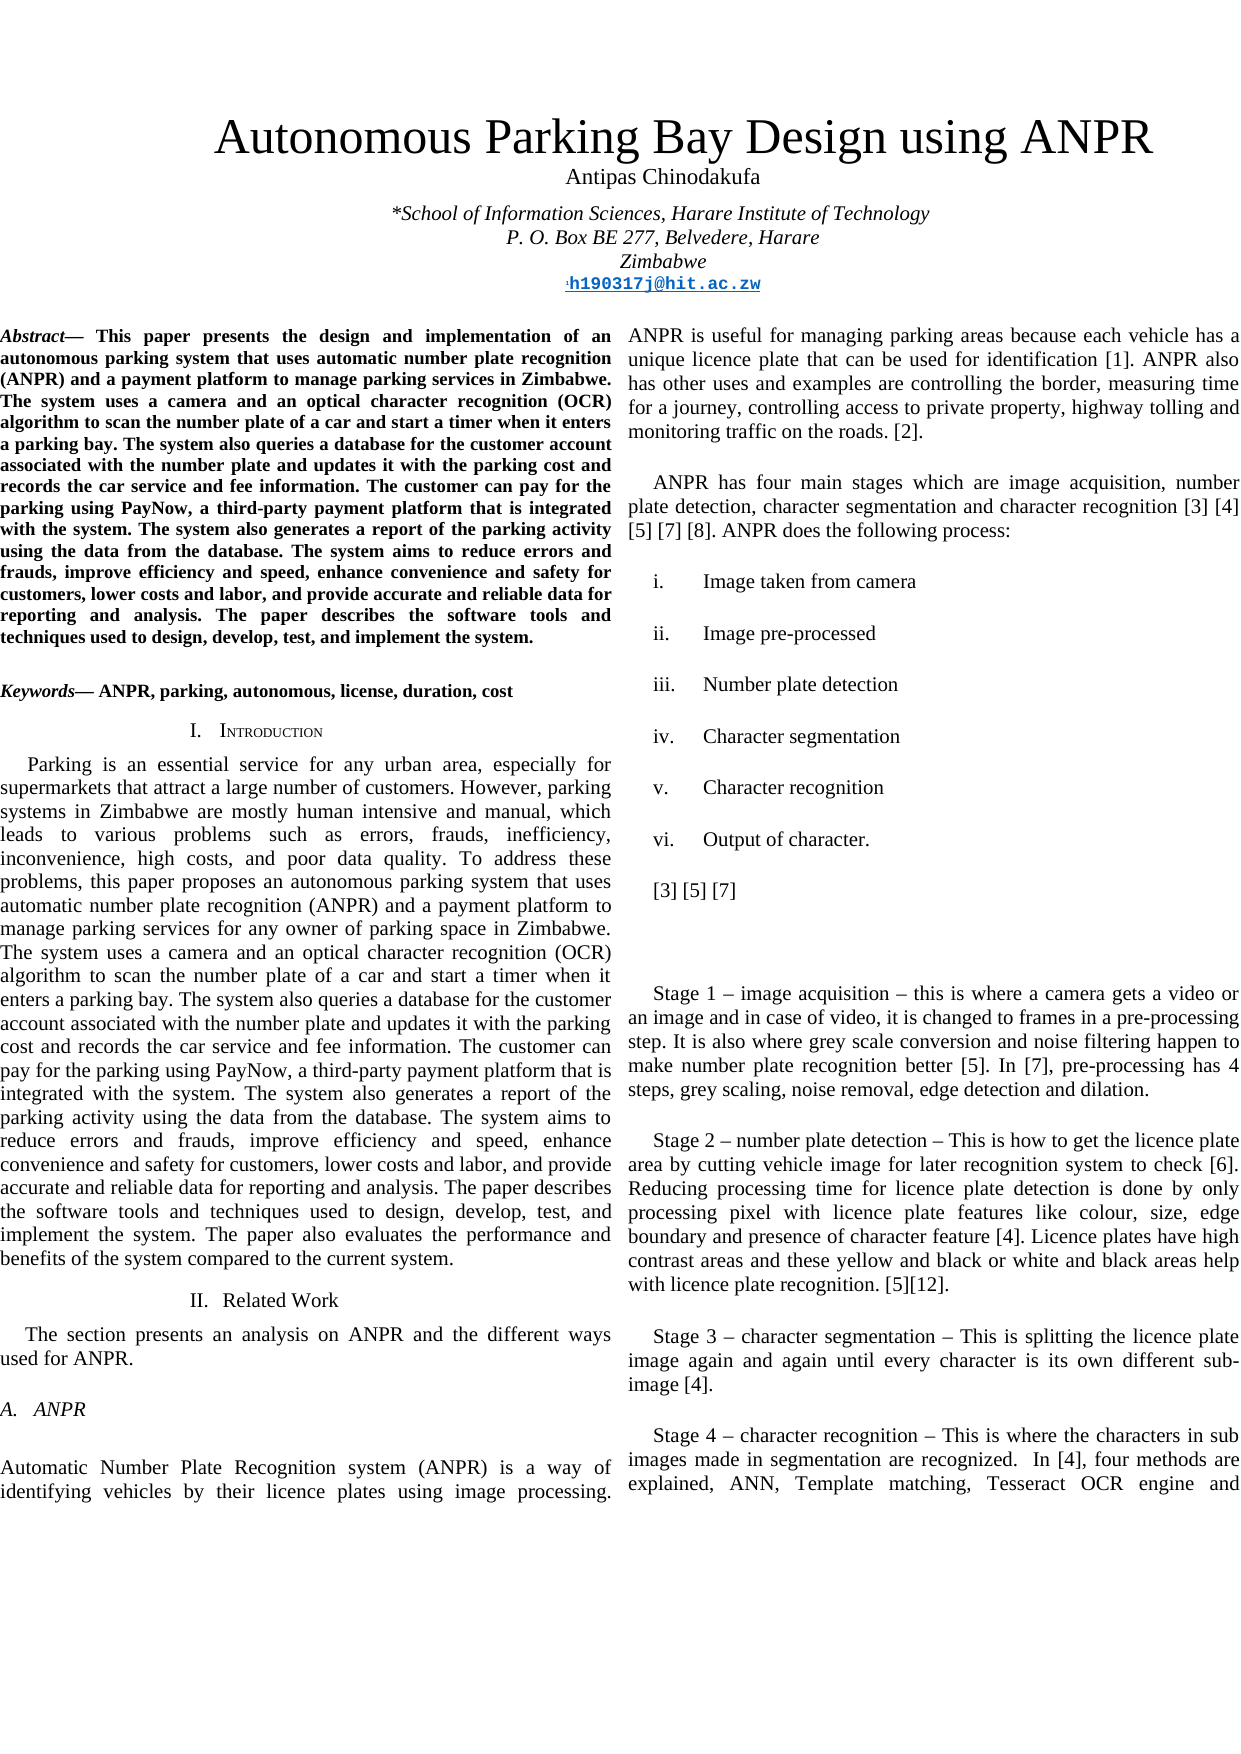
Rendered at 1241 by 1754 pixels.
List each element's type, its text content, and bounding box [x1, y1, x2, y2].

text Automatic Number Plate Recognition system (ANPR) is a way of identifying vehicles by their licence plates using image processing. ANPR is useful for managing parking areas because each vehicle has a unique licence plate that can be used for identification [1]. ANPR also has other uses and examples are controlling the border, measuring time for a journey, controlling access to private property, highway tolling and monitoring traffic on the roads. [2]. [0, 1432, 612, 1503]
text Stage 1 – image acquisition – this is where a camera gets a video or an image and in case of video, it is changed to frames in a pre-processing step. It is also where grey scale conversion and noise filtering happen to make number plate recognition better [5]. In [7], pre-processing has 4 steps, grey scaling, noise removal, edge detection and dilation. [628, 981, 1240, 1101]
list Related Work [189, 1289, 612, 1312]
text i. Image taken from camera [628, 570, 1240, 594]
text Stage 3 – character segmentation – This is splitting the licence plate image again and again until every character is its own different sub-image [4]. [628, 1324, 1240, 1396]
text The section presents an analysis on ANPR and the different ways used for ANPR. [0, 1323, 612, 1371]
subtitle Antipas Chinodakufa [85, 164, 1240, 190]
text ANPR has four main stages which are image acquisition, number plate detection, character segmentation and character recognition [3] [4] [5] [7] [8]. ANPR does the following process: [628, 470, 1240, 542]
text Zimbabwe [85, 249, 1240, 273]
text Stage 2 – number plate detection – This is how to get the licence plate area by cutting vehicle image for later recognition system to check [6]. Reducing processing time for licence plate detection is done by only processing pixel with licence plate features like colour, size, edge boundary and presence of character feature [4]. Licence plates have high contrast areas and these yellow and black or white and black areas help with licence plate recognition. [5][12]. [628, 1129, 1240, 1296]
text Abstract— This paper presents the design and implementation of an autonomous parking system that uses automatic number plate recognition (ANPR) and a payment platform to manage parking services in Zimbabwe. The system uses a camera and an optical character recognition (OCR) algorithm to scan the number plate of a car and start a timer when it enters a parking bay. The system also queries a database for the customer account associated with the number plate and updates it with the parking cost and records the car service and fee information. The customer can pay for the parking using PayNow, a third-party payment platform that is integrated with the system. The system also generates a report of the parking activity using the data from the database. The system aims to reduce errors and frauds, improve efficiency and speed, enhance convenience and safety for customers, lower costs and labor, and provide accurate and reliable data for reporting and analysis. The paper describes the software tools and techniques used to design, develop, test, and implement the system. [0, 326, 612, 647]
list Introduction [189, 719, 612, 742]
text Automatic Number Plate Recognition system (ANPR) is a way of identifying vehicles by their licence plates using image processing. ANPR is useful for managing parking areas because each vehicle has a unique licence plate that can be used for identification [1]. ANPR also has other uses and examples are controlling the border, measuring time for a journey, controlling access to private property, highway tolling and monitoring traffic on the roads. [2]. [628, 323, 1240, 443]
text iv. Character segmentation [628, 724, 1240, 748]
text *School of Information Sciences, Harare Institute of Technology P. O. Box BE 277, Belvedere, Harare [85, 201, 1240, 249]
text Keywords— ANPR, parking, autonomous, license, duration, cost [0, 681, 612, 702]
text iii. Number plate detection [628, 673, 1240, 697]
text Parking is an essential service for any urban area, especially for supermarkets that attract a large number of customers. However, parking systems in Zimbabwe are mostly human intensive and manual, which leads to various problems such as errors, frauds, inefficiency, inconvenience, high costs, and poor data quality. To address these problems, this paper proposes an autonomous parking system that uses automatic number plate recognition (ANPR) and a payment platform to manage parking services for any owner of parking space in Zimbabwe. The system uses a camera and an optical character recognition (OCR) algorithm to scan the number plate of a car and start a timer when it enters a parking bay. The system also queries a database for the customer account associated with the number plate and updates it with the parking cost and records the car service and fee information. The customer can pay for the parking using PayNow, a third-party payment platform that is integrated with the system. The system also generates a report of the parking activity using the data from the database. The system aims to reduce errors and frauds, improve efficiency and speed, enhance convenience and safety for customers, lower costs and labor, and provide accurate and reliable data for reporting and analysis. The paper describes the software tools and techniques used to design, develop, test, and implement the system. The paper also evaluates the performance and benefits of the system compared to the current system. [0, 752, 612, 1270]
text vi. Output of character. [628, 827, 1240, 851]
text ii. Image pre-processed [628, 621, 1240, 645]
list ANPR [0, 1398, 612, 1421]
text 1h190317j@hit.ac.zw [85, 273, 1240, 293]
text [3] [5] [7] [628, 878, 1240, 902]
text v. Character recognition [628, 776, 1240, 799]
subtitle Autonomous Parking Bay Design using ANPR [127, 109, 1240, 164]
